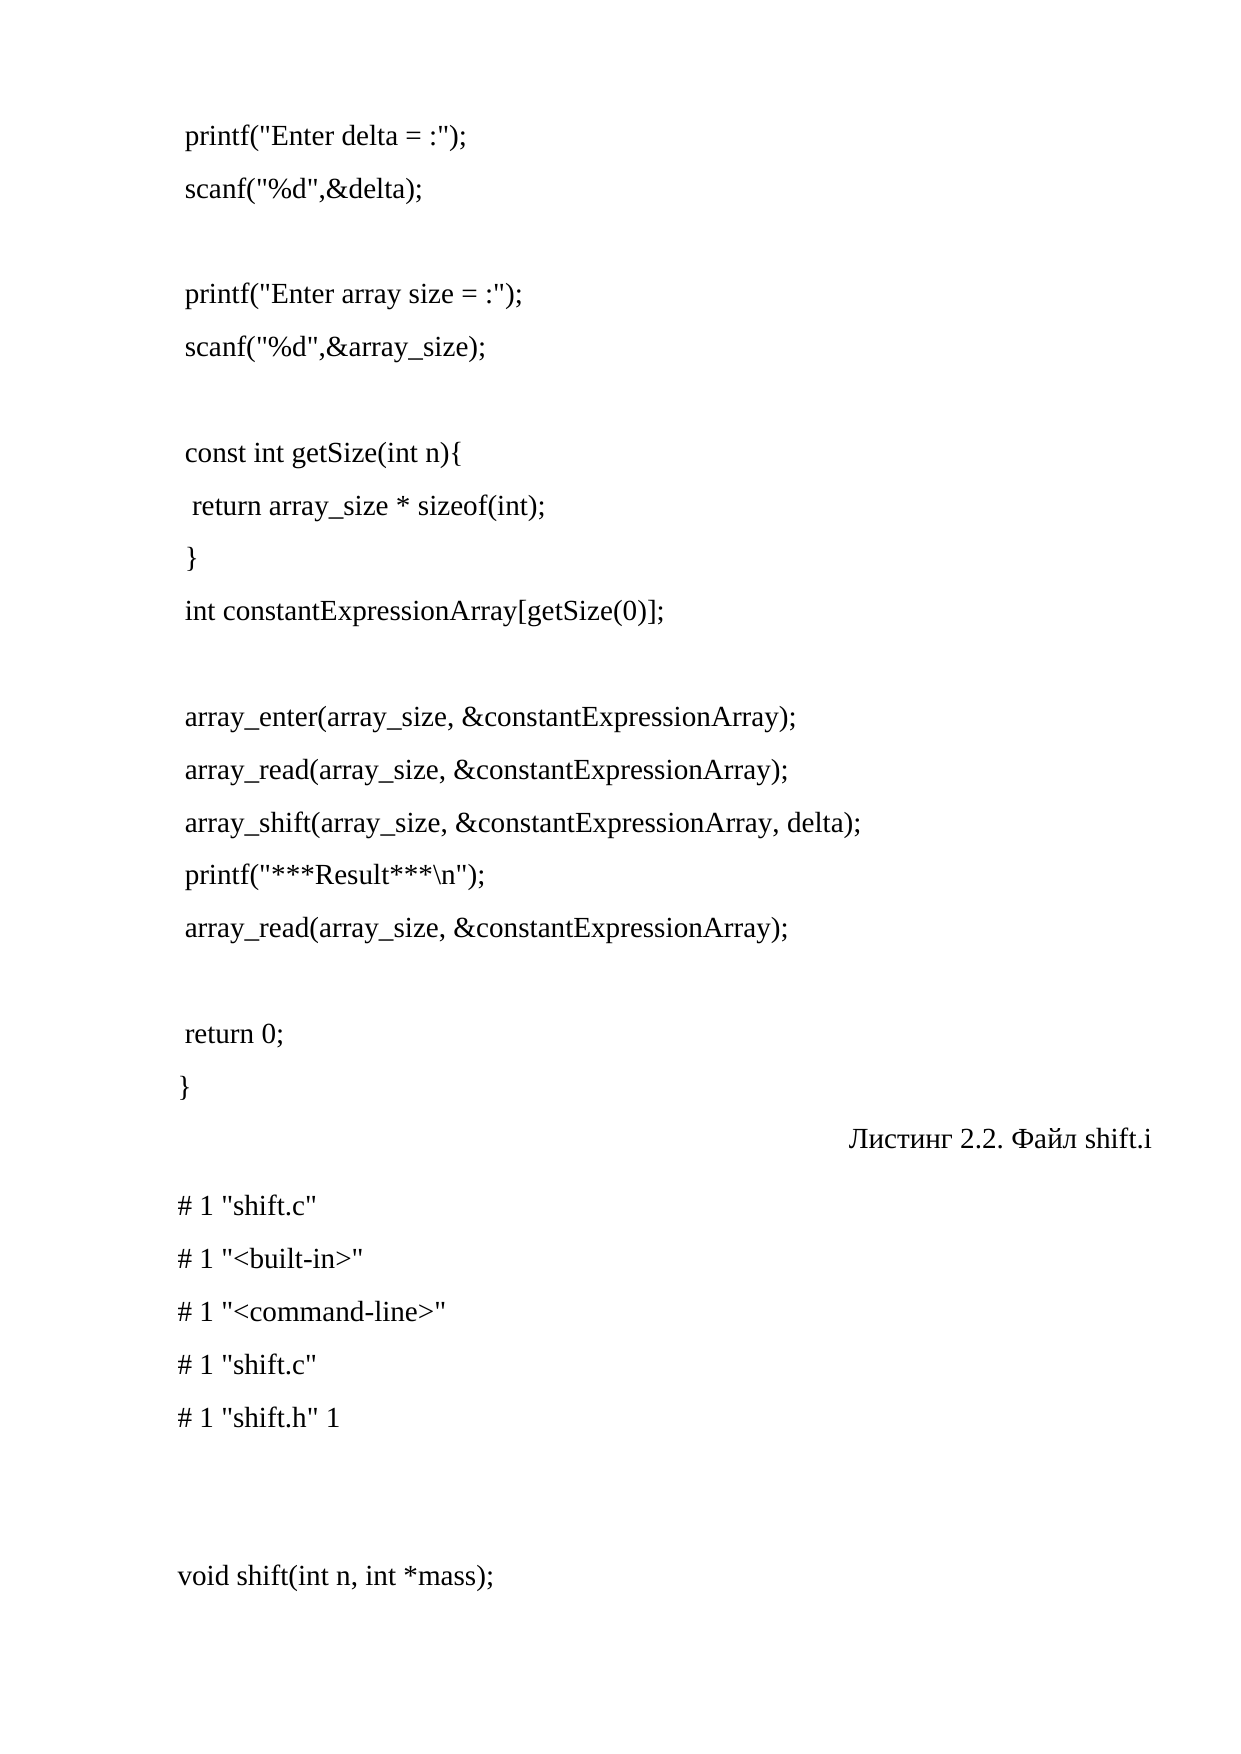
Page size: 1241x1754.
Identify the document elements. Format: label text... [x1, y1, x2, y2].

text printf("Enter delta = :"); [177, 118, 1152, 152]
text # 1 "<command-line>" [177, 1294, 1152, 1328]
text # 1 "shift.c" [177, 1347, 1152, 1381]
text return array_size * sizeof(int); [177, 488, 1152, 521]
text scanf("%d",&array_size); [177, 329, 1152, 363]
text Листинг 2.2. Файл shift.i [177, 1122, 1152, 1155]
text } [177, 1069, 1152, 1102]
text return 0; [177, 1016, 1152, 1049]
text # 1 "shift.h" 1 [177, 1400, 1152, 1433]
text const int getSize(int n){ [177, 435, 1152, 468]
text printf("***Result***\n"); [177, 857, 1152, 891]
text scanf("%d",&delta); [177, 171, 1152, 204]
text printf("Enter array size = :"); [177, 277, 1152, 310]
text } [177, 541, 1152, 574]
text array_read(array_size, &constantExpressionArray); [177, 752, 1152, 785]
text array_shift(array_size, &constantExpressionArray, delta); [177, 805, 1152, 838]
text array_read(array_size, &constantExpressionArray); [177, 910, 1152, 944]
text # 1 "shift.c" [177, 1188, 1152, 1222]
text # 1 "<built-in>" [177, 1241, 1152, 1275]
text array_enter(array_size, &constantExpressionArray); [177, 699, 1152, 733]
text int constantExpressionArray[getSize(0)]; [177, 593, 1152, 627]
text void shift(int n, int *mass); [177, 1558, 1152, 1592]
